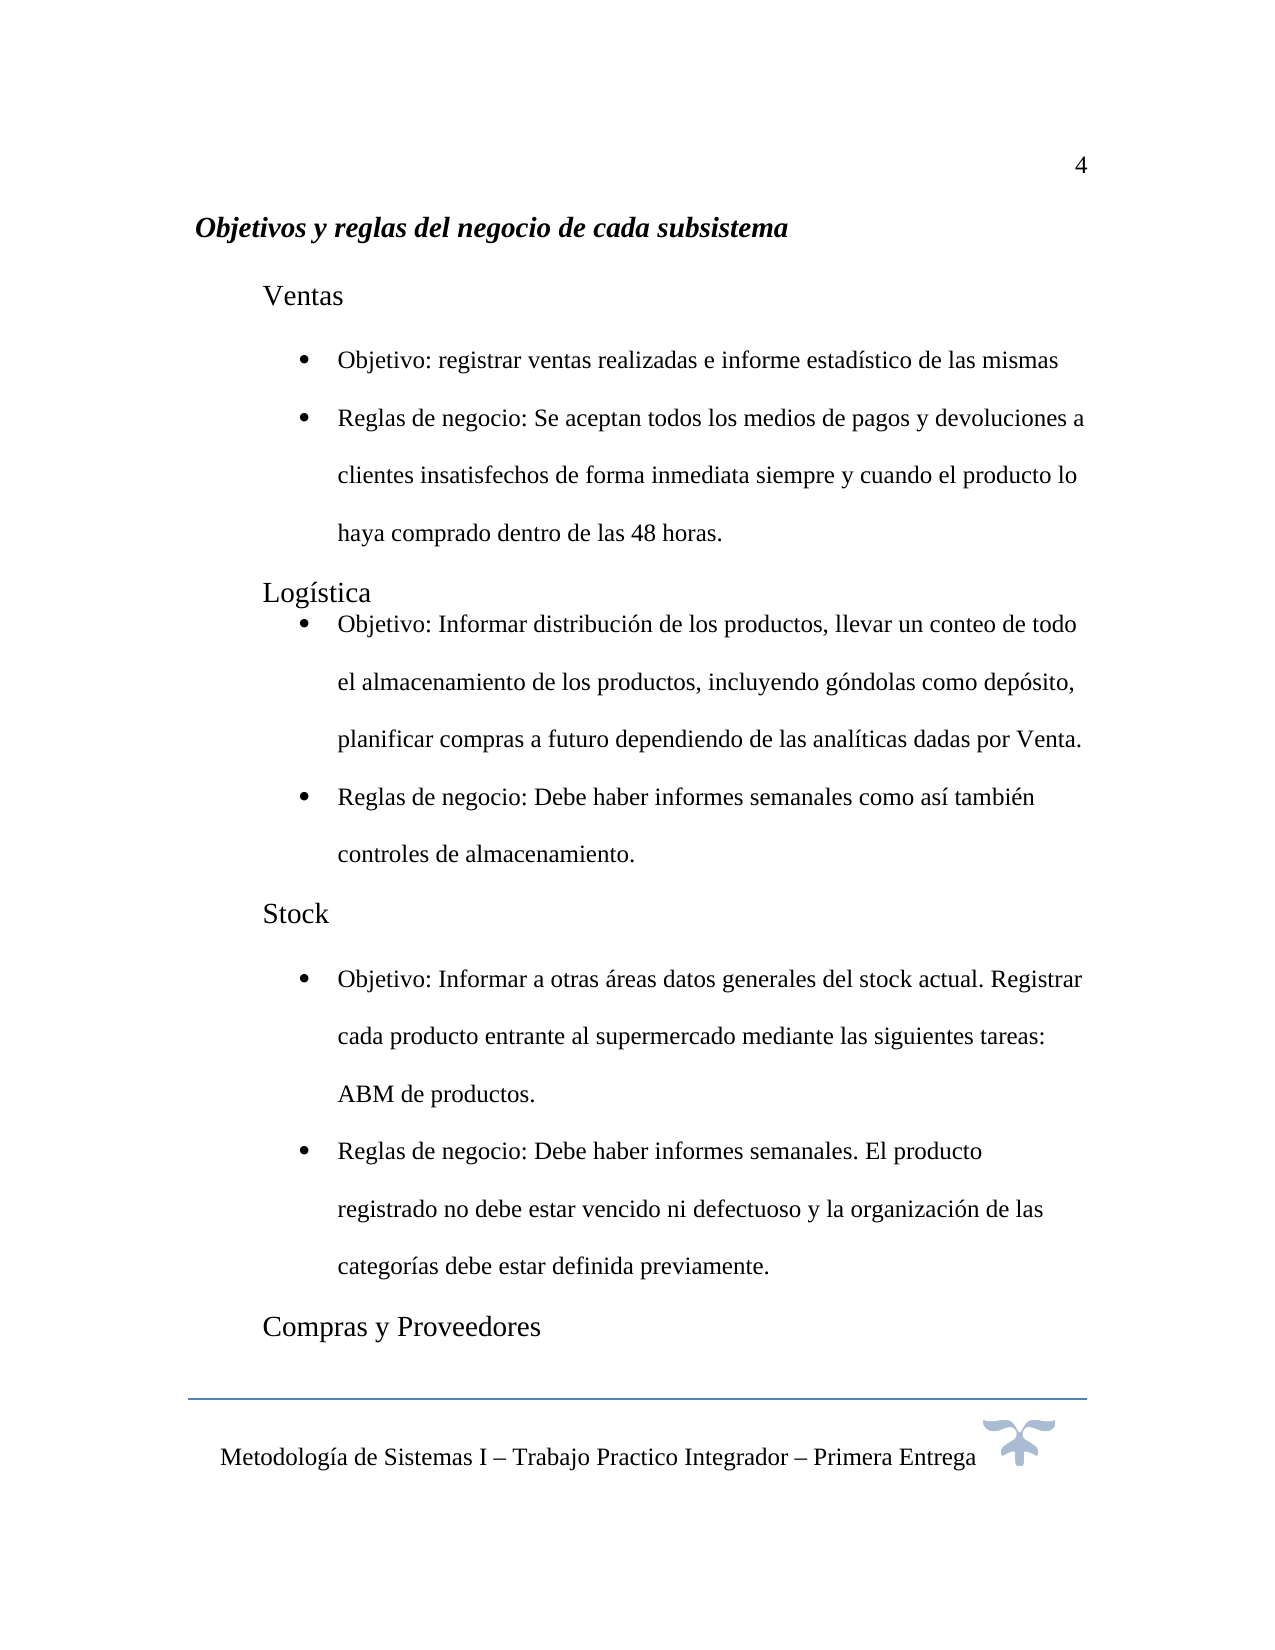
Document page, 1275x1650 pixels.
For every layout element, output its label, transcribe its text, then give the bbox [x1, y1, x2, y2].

list Objetivo: registrar ventas realizadas e informe estadístico de las mismas [300, 346, 1087, 374]
text Stock [187, 897, 1087, 930]
list Objetivo: Informar distribución de los productos, llevar un conteo de todo el almacenamiento de los productos, incluyendo góndolas como depósito, planificar compras a futuro dependiendo de las analíticas dadas por Venta. [300, 609, 1087, 753]
list Reglas de negocio: Se aceptan todos los medios de pagos y devoluciones a clientes insatisfechos de forma inmediata siempre y cuando el producto lo haya comprado dentro de las 48 horas. [300, 403, 1087, 547]
subtitle Objetivos y reglas del negocio de cada subsistema [187, 210, 1087, 243]
text Ventas [187, 278, 1087, 312]
list Objetivo: Informar a otras áreas datos generales del stock actual. Registrar cada producto entrante al supermercado mediante las siguientes tareas: ABM de productos. [300, 964, 1087, 1107]
list Reglas de negocio: Debe haber informes semanales como así también controles de almacenamiento. [300, 782, 1087, 868]
list Reglas de negocio: Debe haber informes semanales. El producto registrado no debe estar vencido ni defectuoso y la organización de las categorías debe estar definida previamente. [300, 1136, 1087, 1280]
text Logística [187, 576, 1087, 609]
text Compras y Proveedores [187, 1309, 1087, 1342]
